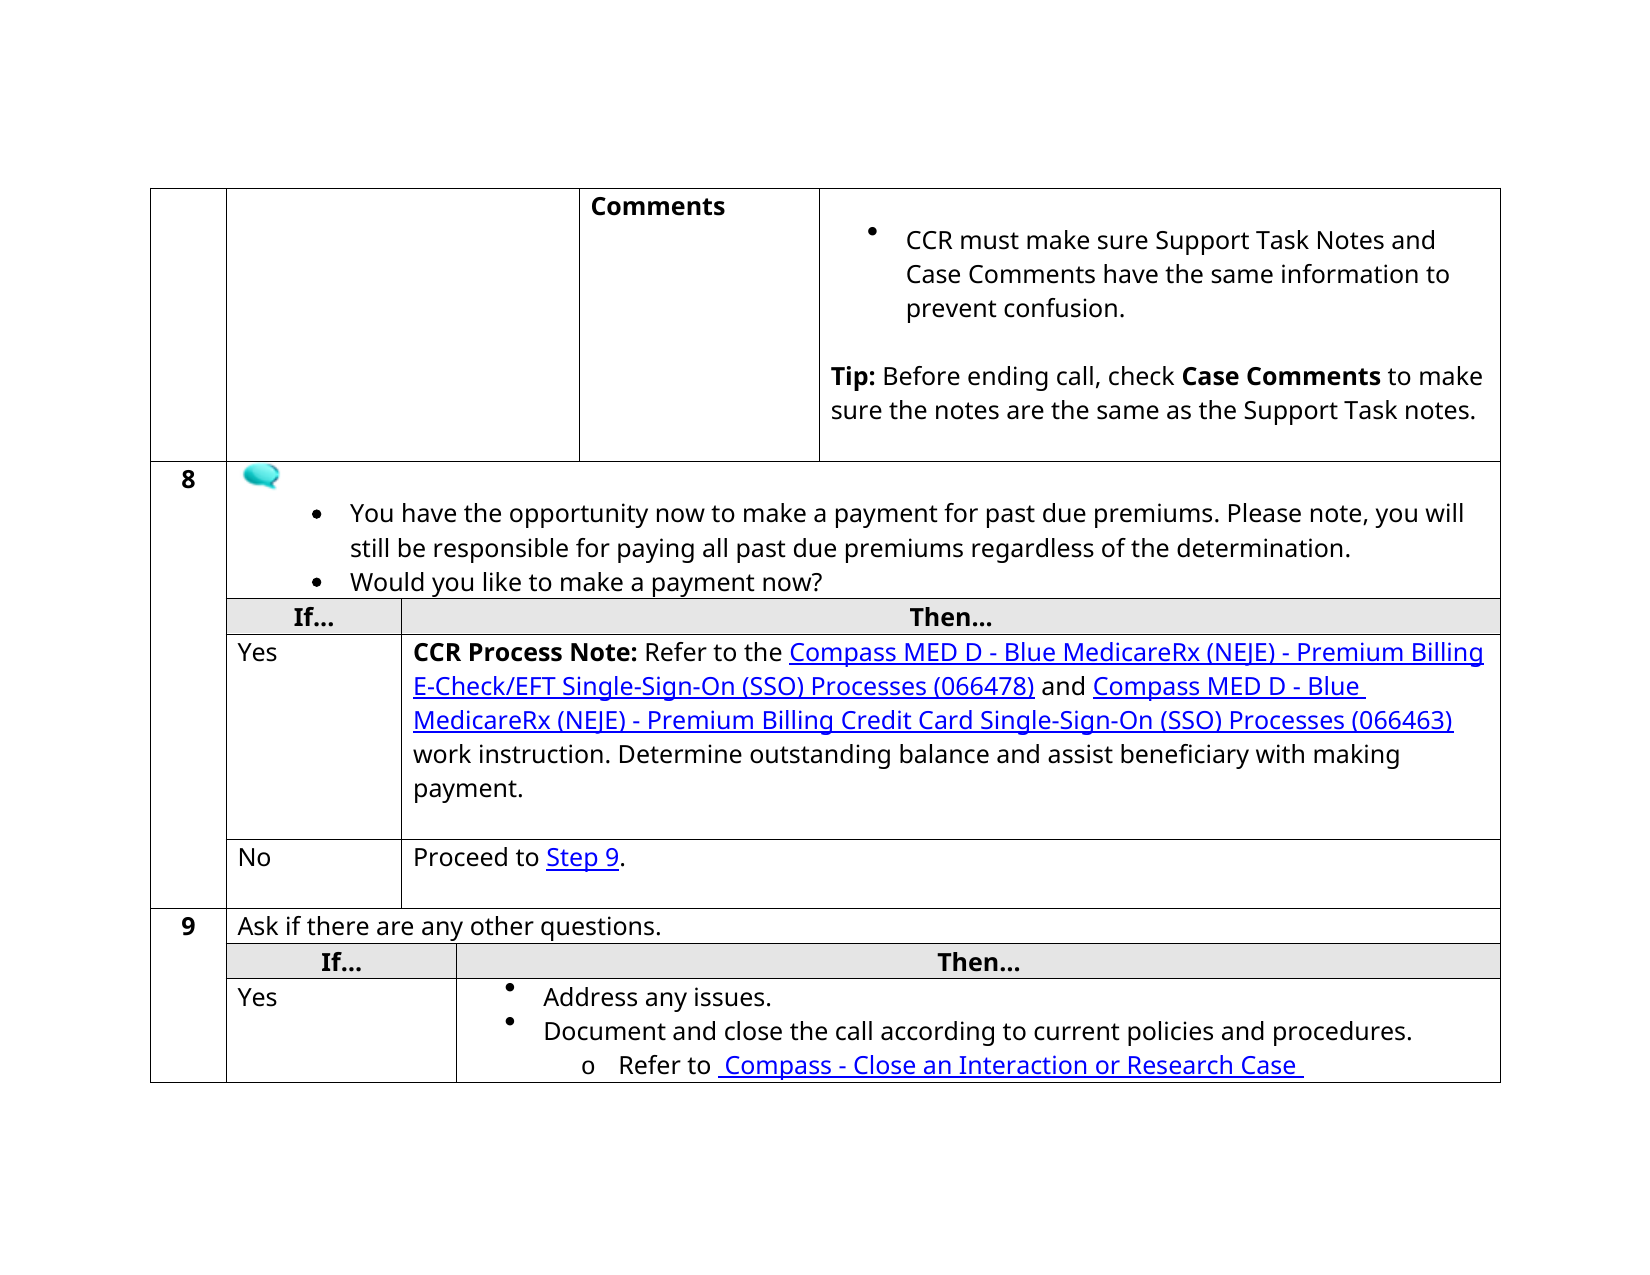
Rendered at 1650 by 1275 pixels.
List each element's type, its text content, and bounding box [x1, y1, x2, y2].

picture [237, 462, 285, 492]
table_cell Proceed to Step 9. [402, 840, 1500, 908]
table_cell Then… [457, 944, 1500, 978]
table_cell Yes [227, 979, 456, 1082]
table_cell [457, 979, 1500, 1082]
table_cell Yes [227, 635, 401, 839]
table_cell CCR Process Note: Refer to the Compass MED D - Blue MedicareRx (NEJE) - Premium Billing E-Check/EFT Single-Sign-On (SSO) Processes (066478) and Compass MED D - Blue MedicareRx (NEJE) - Premium Billing Credit Card Single-Sign-On (SSO) Processes (066463) work instruction. Determine outstanding balance and assist beneficiary with making payment. [402, 635, 1500, 839]
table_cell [580, 189, 819, 461]
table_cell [820, 189, 1500, 461]
table_cell Ask if there are any other questions. [227, 909, 1500, 943]
table_cell No [227, 840, 401, 908]
table_cell If... [227, 599, 401, 633]
table_cell 8 [151, 462, 226, 908]
table_cell If… [227, 944, 456, 978]
table_cell Then... [402, 599, 1500, 633]
table_cell 9 [151, 909, 226, 1082]
table_cell You have the opportunity now to make a payment for past due premiums. Please note, you will still be responsible for paying all past due premiums regardless of the determination. Would you like to make a payment now? [227, 462, 1500, 598]
